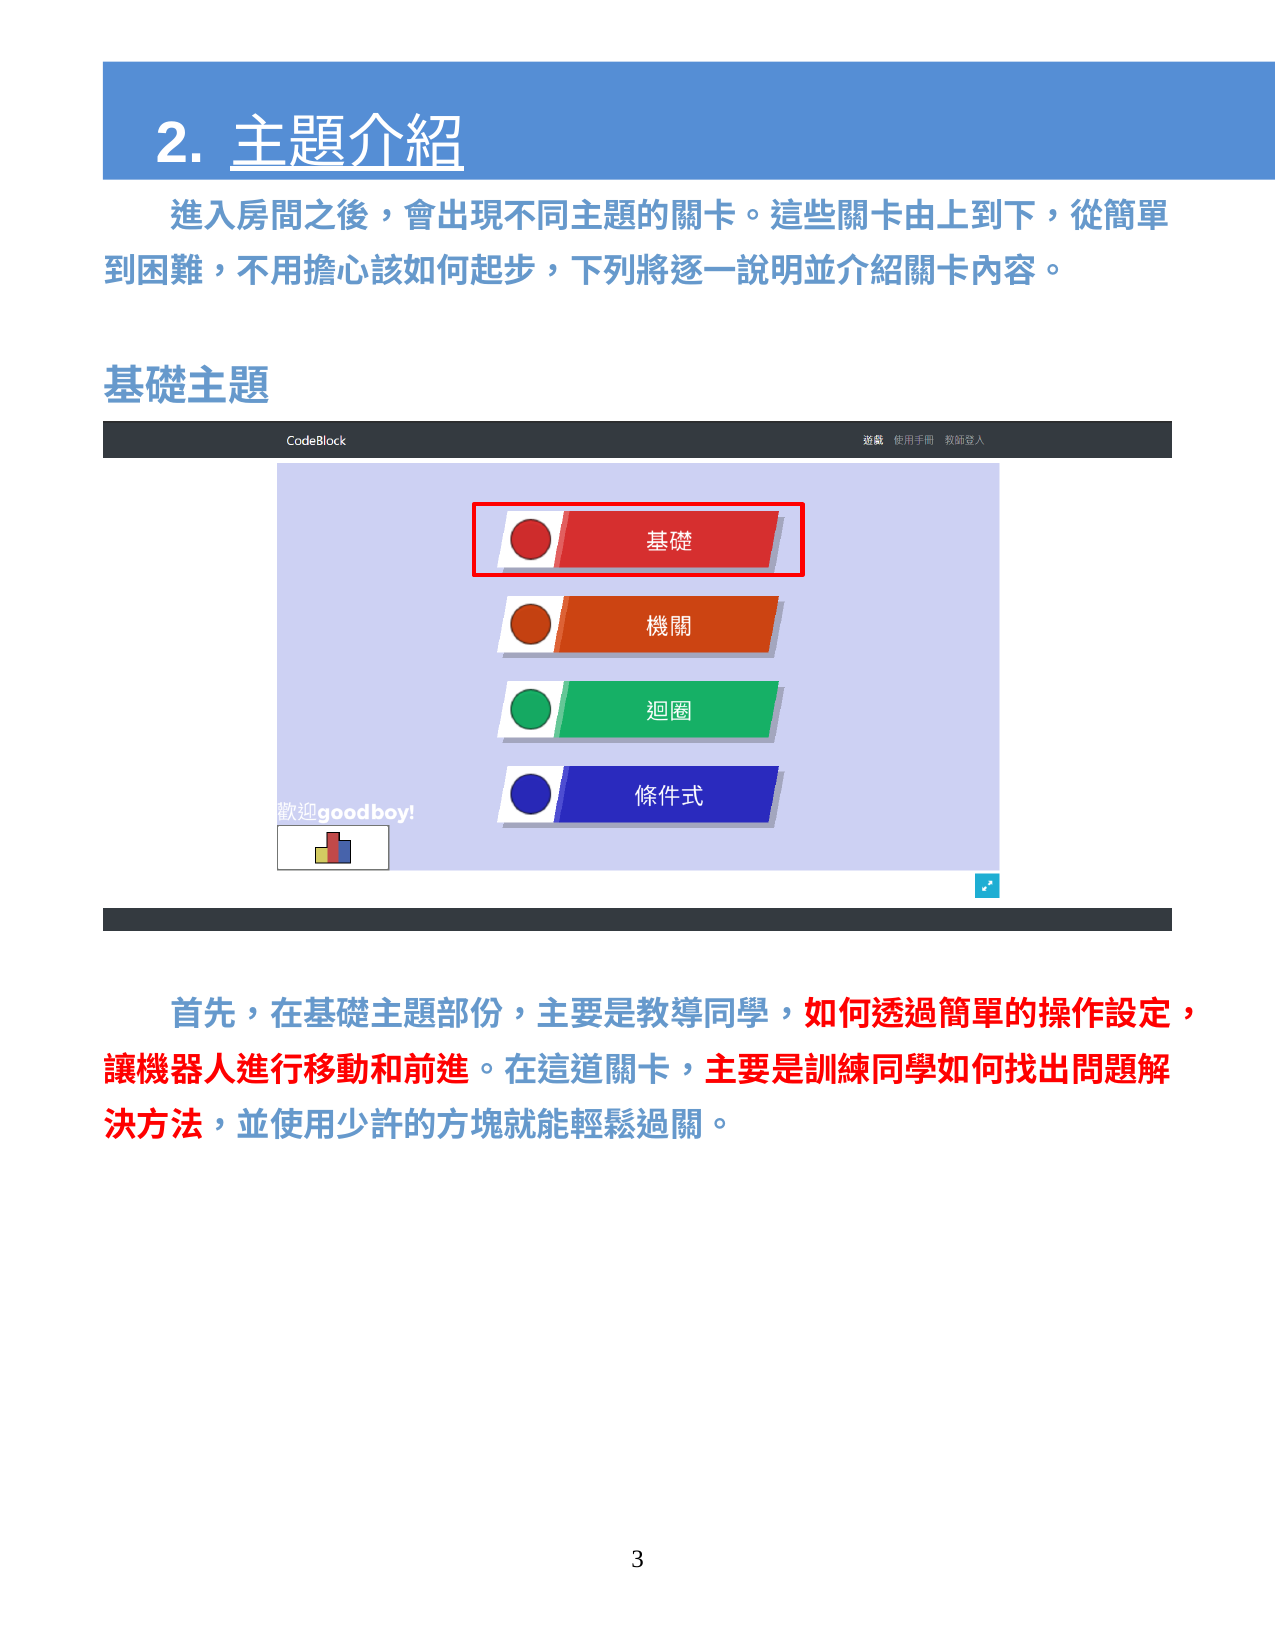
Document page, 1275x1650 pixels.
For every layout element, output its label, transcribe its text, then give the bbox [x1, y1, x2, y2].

picture [103, 421, 1172, 931]
list 進入房間之後，會出現不同主題的關卡。這些關卡由上到下，從簡單到困難，不用擔心該如何起步，下列將逐一說明並介紹關卡內容。 [103, 189, 1172, 292]
list 基礎主題 [103, 352, 1172, 412]
list 首先，在基礎主題部份，主要是教導同學，如何透過簡單的操作設定，讓機器人進行移動和前進。在這道關卡，主要是訓練同學如何找出問題解決方法，並使用少許的方塊就能輕鬆過關。 [103, 987, 1172, 1146]
